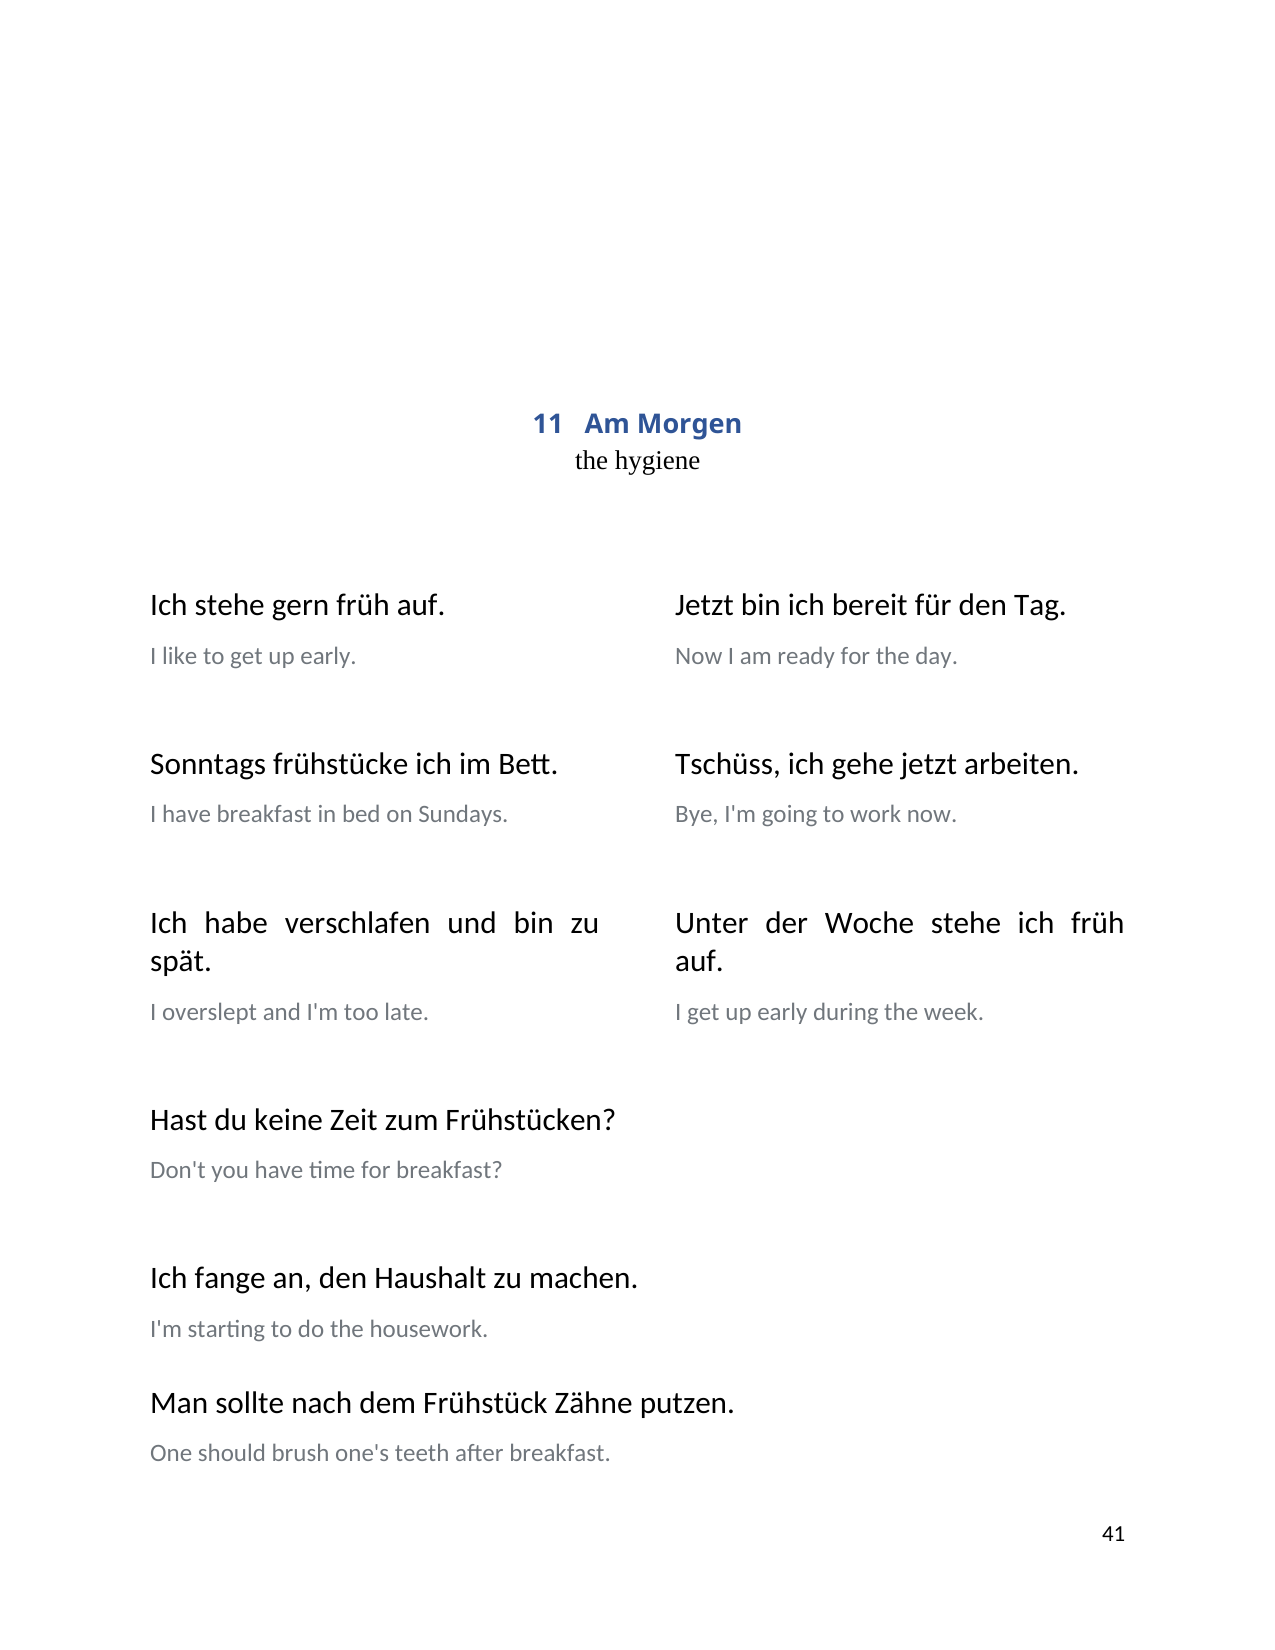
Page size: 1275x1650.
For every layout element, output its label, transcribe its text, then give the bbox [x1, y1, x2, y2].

text Ich fange an, den Haushalt zu machen. [150, 1258, 1125, 1297]
text Don't you have time for breakfast? [150, 1154, 1125, 1185]
text the hygiene [150, 444, 1125, 475]
text I'm starting to do the housework. [150, 1313, 1125, 1344]
text Now I am ready for the day. [675, 640, 1125, 670]
text Ich habe verschlafen und bin zu spät. [150, 903, 600, 979]
subtitle 11 Am Morgen [150, 404, 1125, 441]
text I like to get up early. [150, 640, 600, 670]
text Hast du keine Zeit zum Frühstücken? [150, 1100, 1125, 1138]
text I have breakfast in bed on Sundays. [150, 799, 600, 829]
text Jetzt bin ich bereit für den Tag. [675, 585, 1125, 623]
text I overslept and I'm too late. [150, 996, 600, 1026]
text Ich stehe gern früh auf. [150, 585, 600, 623]
text Sonntags frühstücke ich im Bett. [150, 744, 600, 782]
text One should brush one's teeth after breakfast. [150, 1437, 1125, 1468]
text Unter der Woche stehe ich früh auf. [675, 903, 1125, 979]
text Man sollte nach dem Frühstück Zähne putzen. [150, 1383, 1125, 1421]
text I get up early during the week. [675, 996, 1125, 1026]
text Bye, I'm going to work now. [675, 799, 1125, 829]
text Tschüss, ich gehe jetzt arbeiten. [675, 744, 1125, 782]
